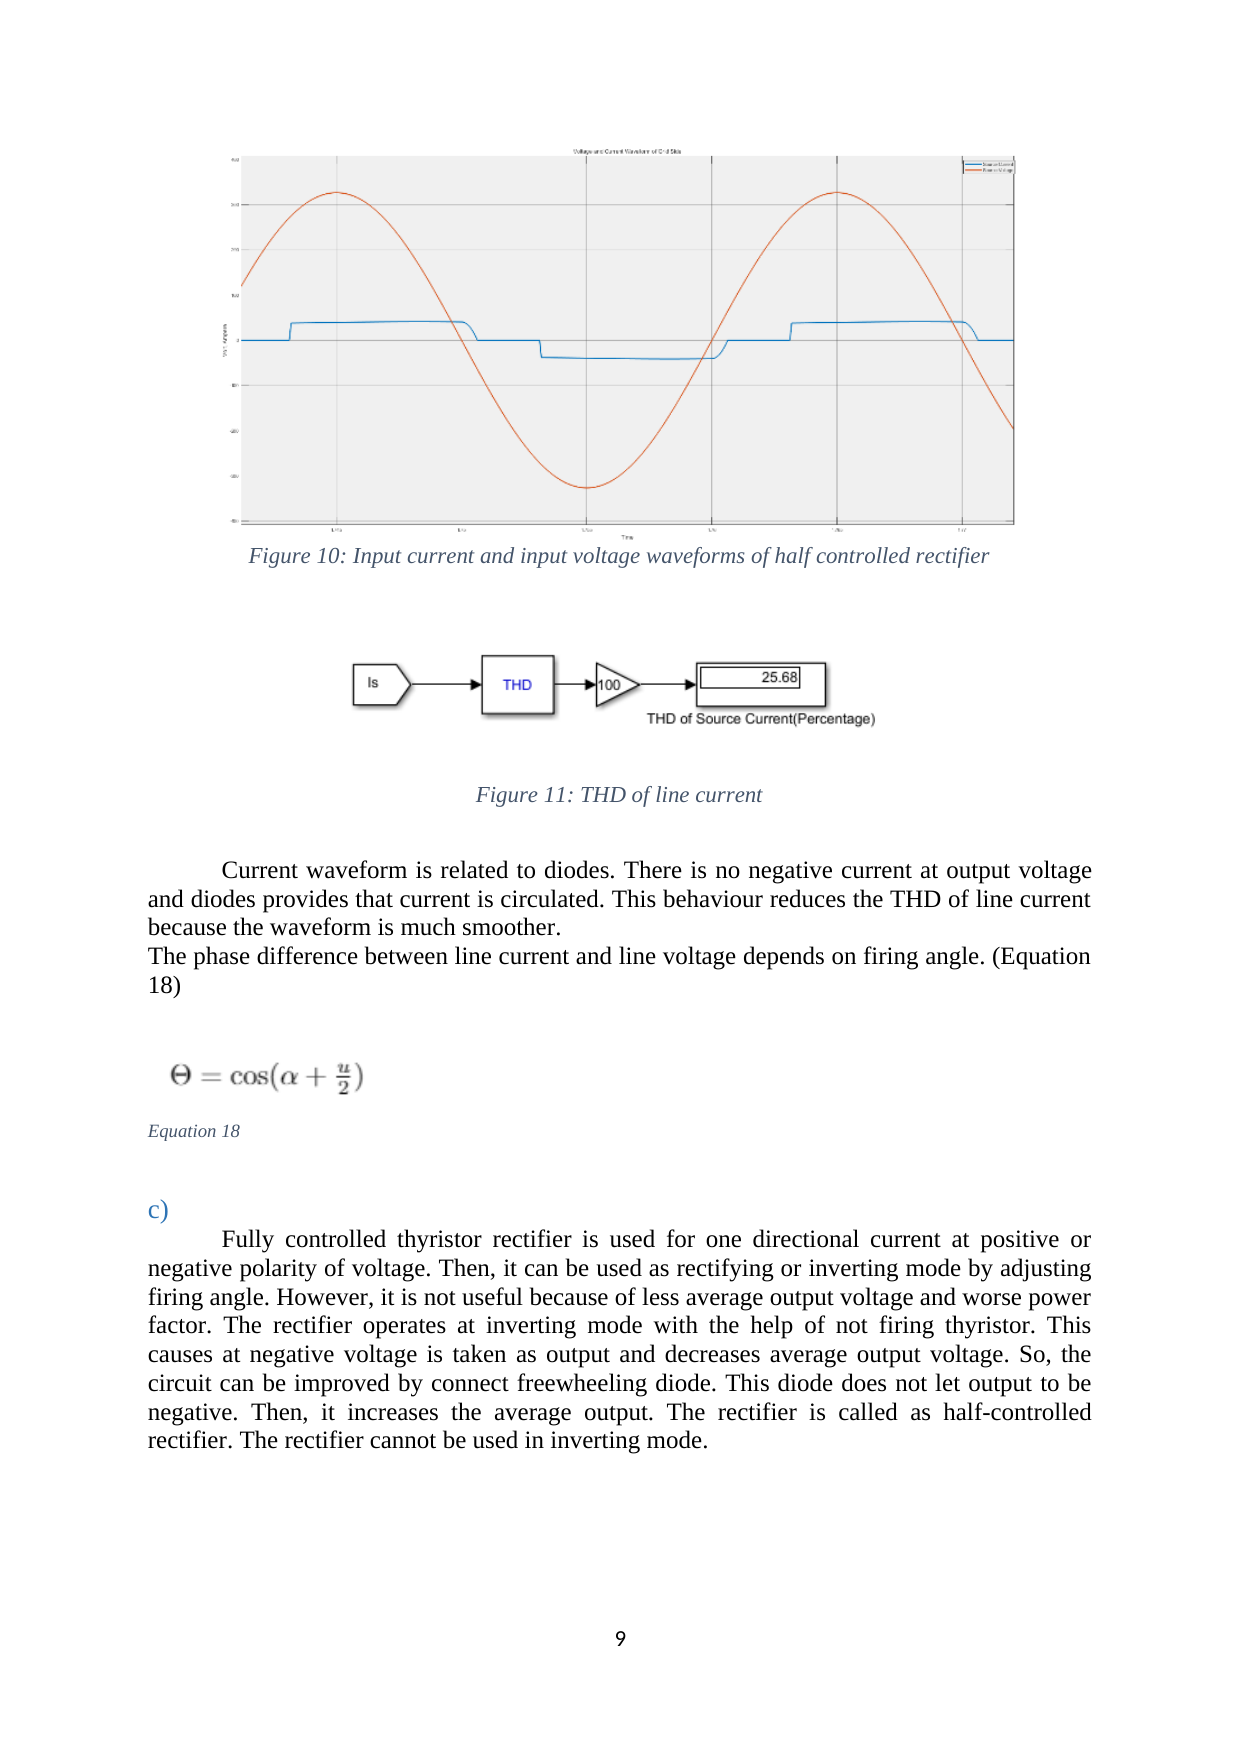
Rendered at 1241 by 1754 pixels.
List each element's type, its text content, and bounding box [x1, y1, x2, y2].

text Equation 18 [148, 1120, 1093, 1142]
text Current waveform is related to diodes. There is no negative current at output voltage and diodes provides that current is circulated. This behaviour reduces the THD of line current because the waveform is much smoother. [148, 855, 1093, 941]
text The phase difference between line current and line voltage depends on firing angle. (Equation 18) [148, 941, 1093, 999]
picture [220, 147, 1020, 543]
text Figure 10: Input current and input voltage waveforms of half controlled rectifier [148, 542, 1093, 569]
subtitle c) [148, 1193, 1093, 1224]
picture [303, 615, 938, 782]
picture [147, 1025, 409, 1121]
text Figure 11: THD of line current [148, 781, 1093, 808]
text Fully controlled thyristor rectifier is used for one directional current at positive or negative polarity of voltage. Then, it can be used as rectifying or inverting mode by adjusting firing angle. However, it is not useful because of less average output voltage and worse power factor. The rectifier operates at inverting mode with the help of not firing thyristor. This causes at negative voltage is taken as output and decreases average output voltage. So, the circuit can be improved by connect freewheeling diode. This diode does not let output to be negative. Then, it increases the average output. The rectifier is called as half-controlled rectifier. The rectifier cannot be used in inverting mode. [148, 1224, 1093, 1454]
